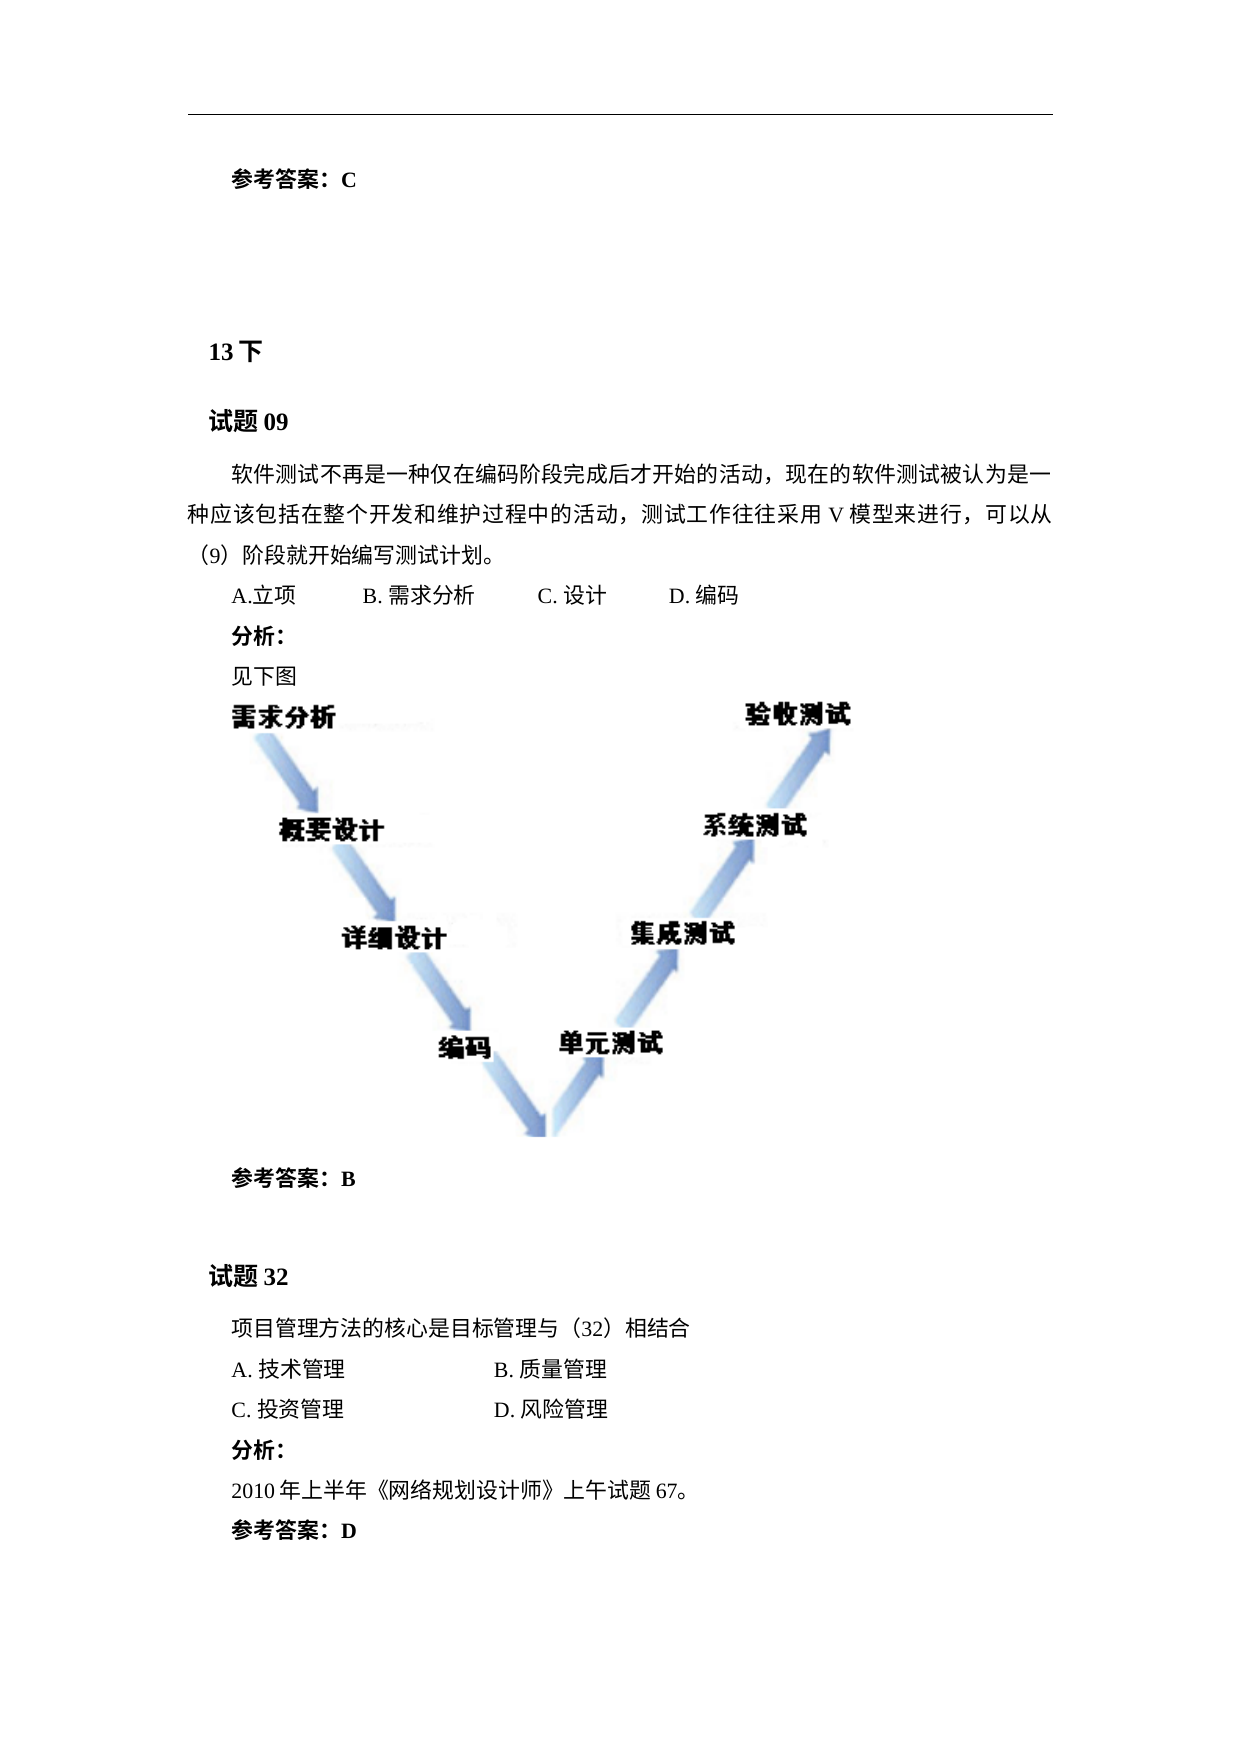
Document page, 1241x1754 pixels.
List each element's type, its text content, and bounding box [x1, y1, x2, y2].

text 参考答案：D [187, 1513, 1053, 1546]
text 见下图 [187, 659, 1053, 691]
text 分析： [187, 618, 1053, 651]
text 软件测试不再是一种仅在编码阶段完成后才开始的活动，现在的软件测试被认为是一种应该包括在整个开发和维护过程中的活动，测试工作往往采用V模型来进行，可以从（9）阶段就开始编写测试计划。 [187, 456, 1053, 570]
subtitle 13下 [187, 331, 1053, 367]
text C. 投资管理 D. 风险管理 [187, 1392, 1053, 1424]
text 分析： [187, 1432, 1053, 1465]
subtitle 试题32 [187, 1257, 1053, 1293]
text 项目管理方法的核心是目标管理与（32）相结合 [187, 1311, 1053, 1343]
text A.立项 B. 需求分析 C. 设计 D. 编码 [187, 578, 1053, 610]
text A. 技术管理 B. 质量管理 [187, 1351, 1053, 1384]
text 参考答案：B [187, 1161, 1053, 1193]
text 参考答案：C [187, 162, 1053, 194]
picture [231, 699, 857, 1139]
text 2010年上半年《网络规划设计师》上午试题67。 [187, 1473, 1053, 1505]
subtitle 试题09 [187, 402, 1053, 438]
